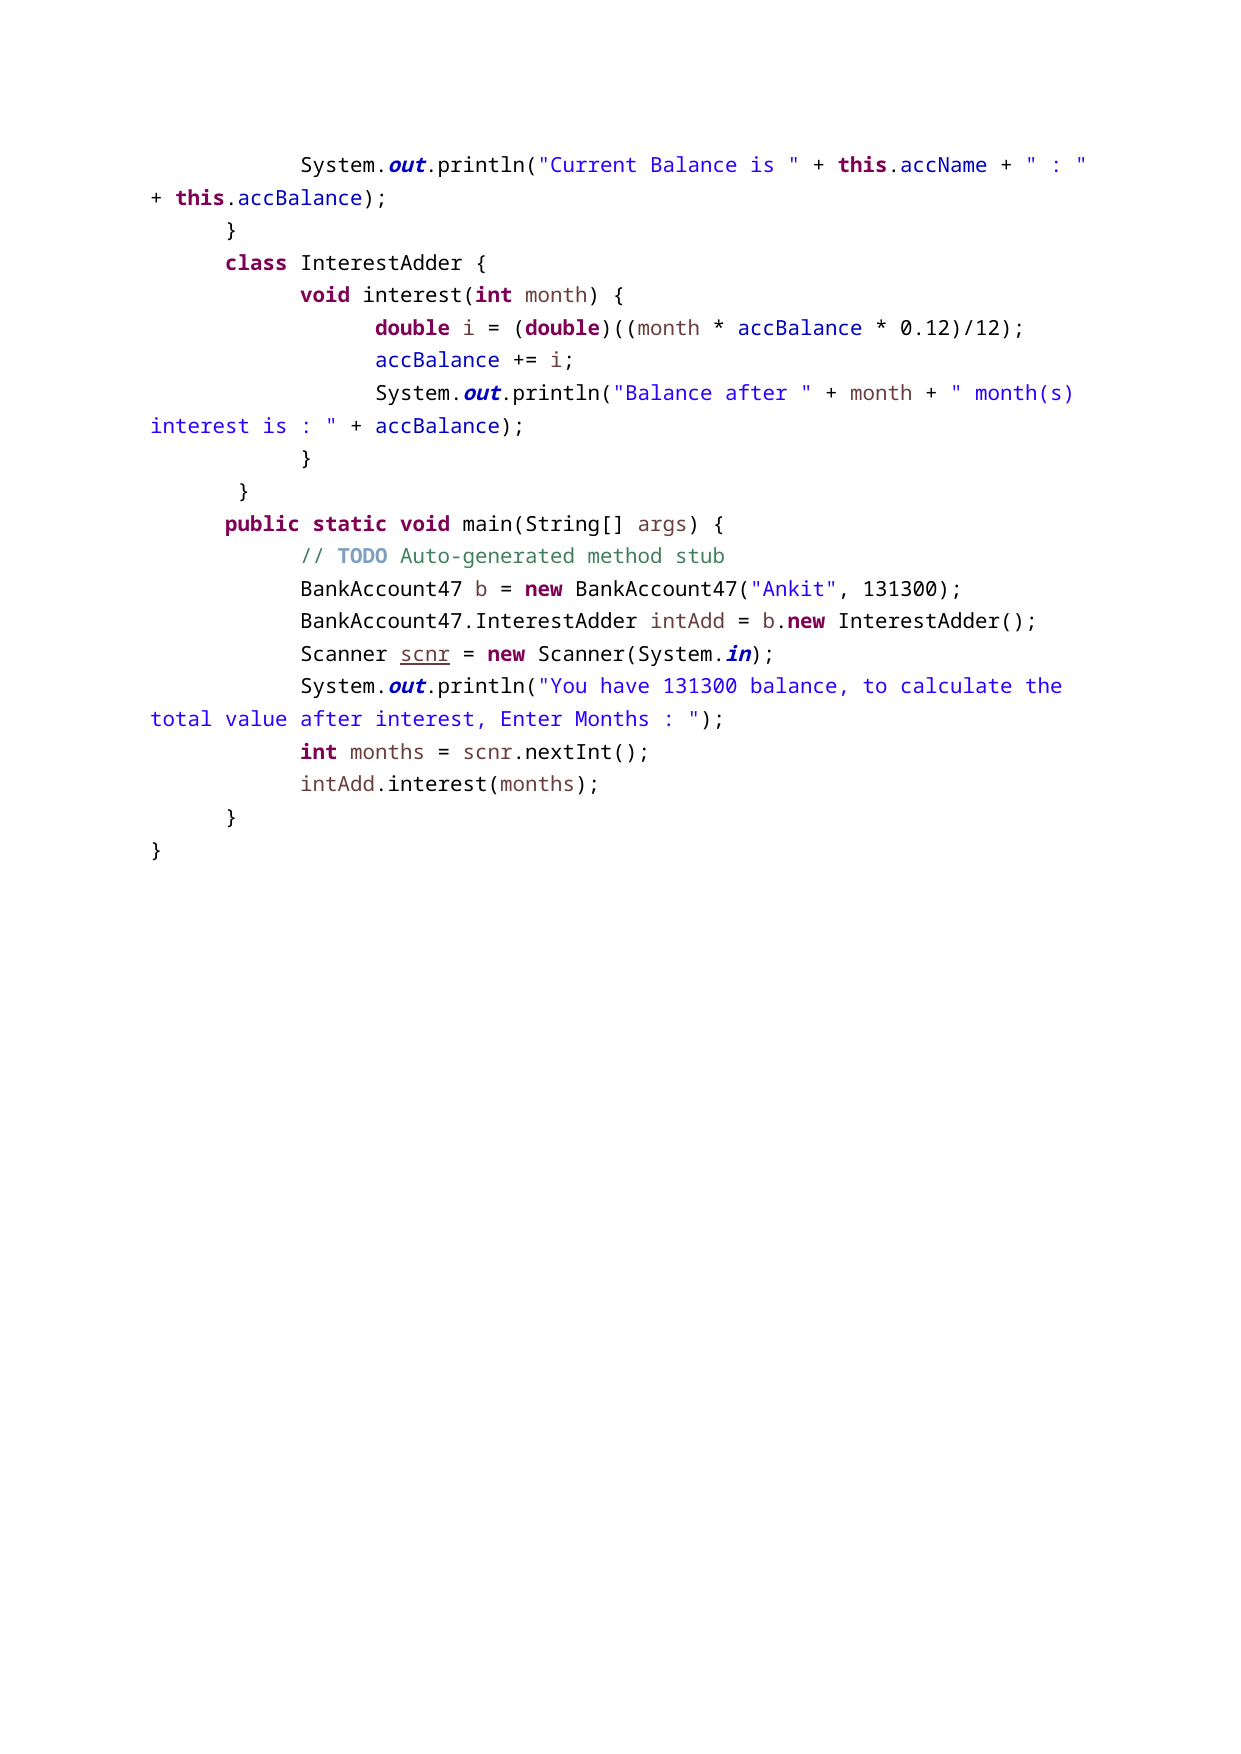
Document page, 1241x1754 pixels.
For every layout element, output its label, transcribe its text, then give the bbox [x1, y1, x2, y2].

text System.out.println("Balance after " + month + " month(s) interest is : " + accBalance); [150, 378, 1090, 439]
text int months = scnr.nextInt(); [150, 737, 1090, 765]
text } [150, 443, 1090, 472]
text public static void main(String[] args) { [150, 509, 1090, 537]
text void interest(int month) { [150, 280, 1090, 309]
text System.out.println("Current Balance is " + this.accName + " : " + this.accBalance); [150, 150, 1090, 211]
text Scanner scnr = new Scanner(System.in); [150, 639, 1090, 667]
text // TODO Auto-generated method stub [150, 541, 1090, 570]
text class InterestAdder { [150, 248, 1090, 276]
text } [150, 802, 1090, 831]
text System.out.println("You have 131300 balance, to calculate the total value after interest, Enter Months : "); [150, 672, 1090, 733]
text } [150, 215, 1090, 244]
text double i = (double)((month * accBalance * 0.12)/12); [150, 313, 1090, 341]
text accBalance += i; [150, 346, 1090, 374]
text } [150, 835, 1090, 863]
text intAdd.interest(months); [150, 769, 1090, 798]
text BankAccount47.InterestAdder intAdd = b.new InterestAdder(); [150, 606, 1090, 635]
text } [150, 476, 1090, 504]
text BankAccount47 b = new BankAccount47("Ankit", 131300); [150, 574, 1090, 602]
